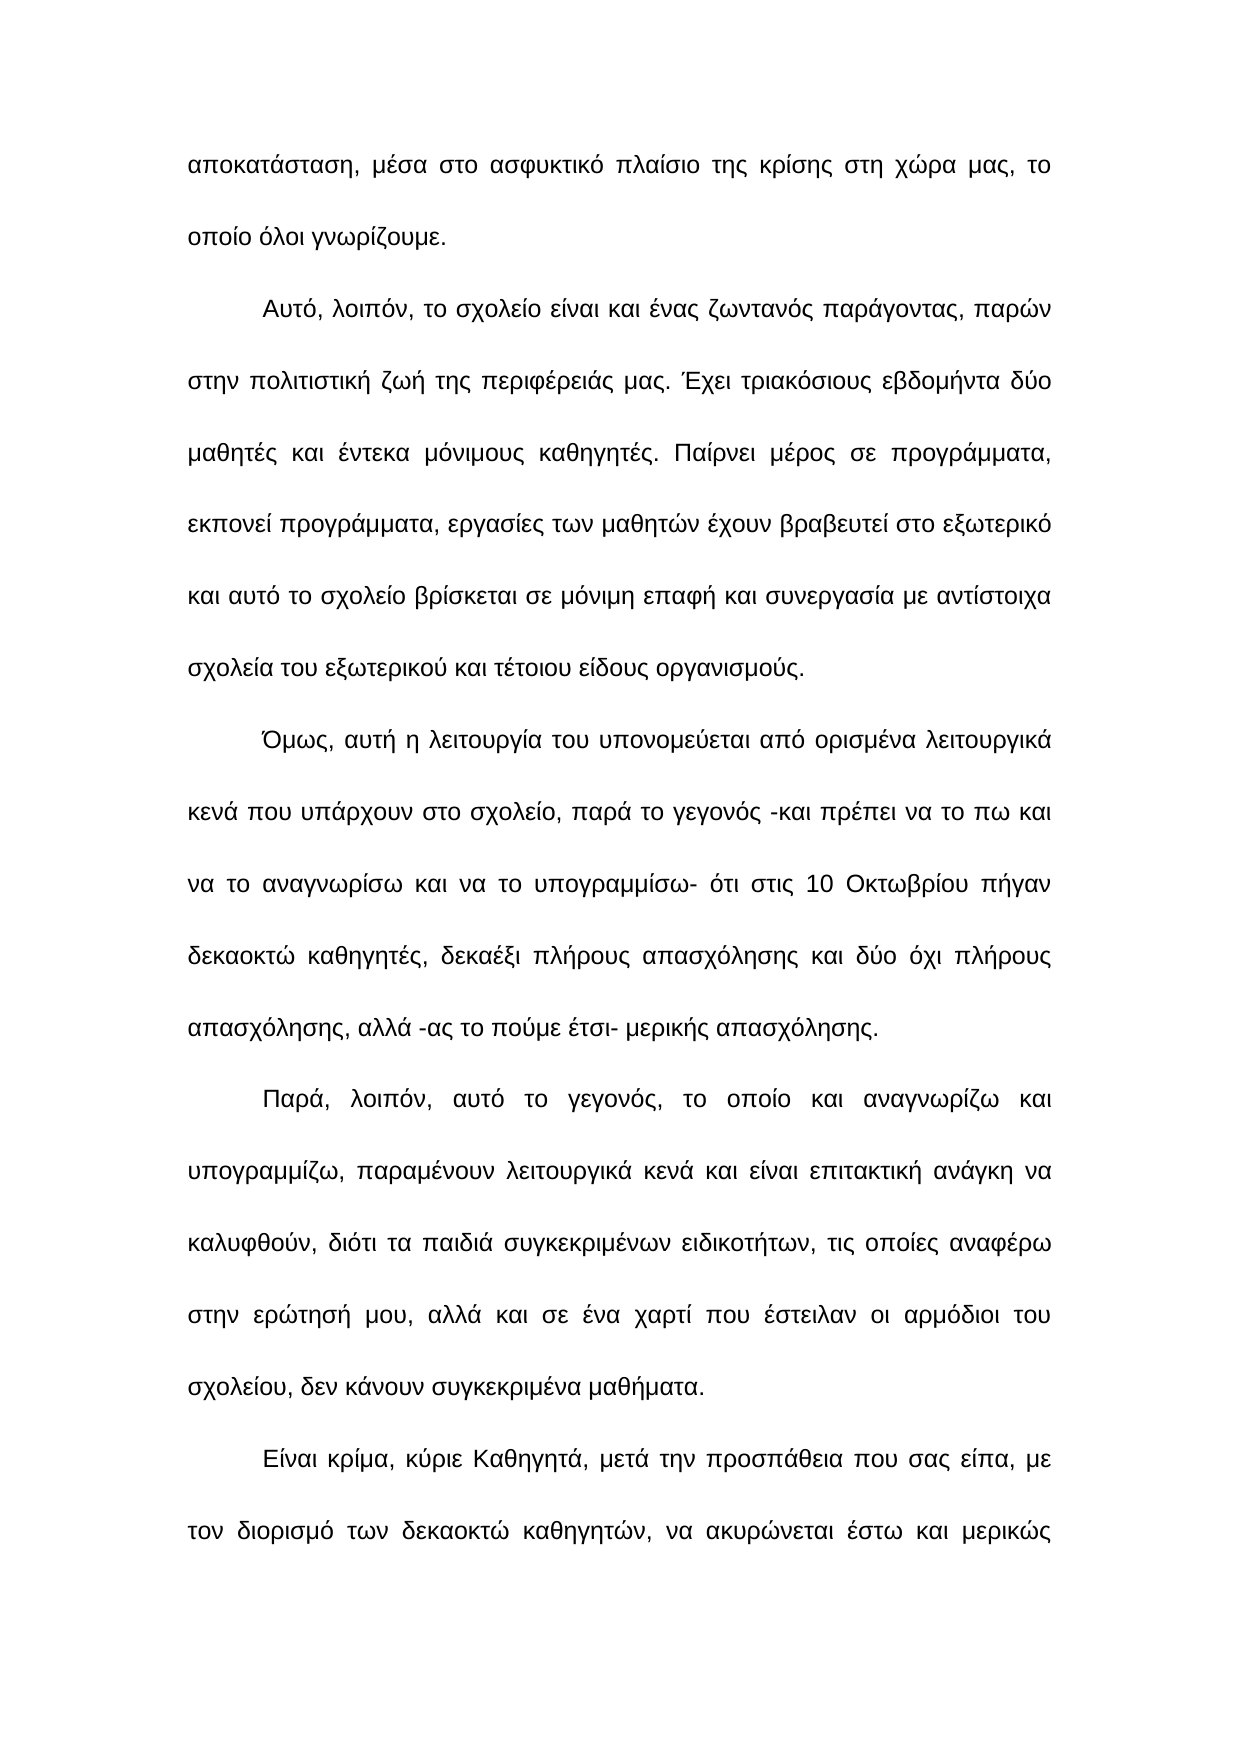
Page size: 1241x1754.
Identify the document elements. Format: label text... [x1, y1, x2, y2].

text Αυτό, λοιπόν, το σχολείο είναι και ένας ζωντανός παράγοντας, παρών στην πολιτιστική ζωή της περιφέρειάς μας. Έχει τριακόσιους εβδομήντα δύο μαθητές και έντεκα μόνιμους καθηγητές. Παίρνει μέρος σε προγράμματα, εκπονεί προγράμματα, εργασίες των μαθητών έχουν βραβευτεί στο εξωτερικό και αυτό το σχολείο βρίσκεται σε μόνιμη επαφή και συνεργασία με αντίστοιχα σχολεία του εξωτερικού και τέτοιου είδους οργανισμούς. [187, 294, 1053, 682]
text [187, 150, 1053, 251]
text Παρά, λοιπόν, αυτό το γεγονός, το οποίο και αναγνωρίζω και υπογραμμίζω, παραμένουν λειτουργικά κενά και είναι επιτακτική ανάγκη να καλυφθούν, διότι τα παιδιά συγκεκριμένων ειδικοτήτων, τις οποίες αναφέρω στην ερώτησή μου, αλλά και σε ένα χαρτί που έστειλαν οι αρμόδιοι του σχολείου, δεν κάνουν συγκεκριμένα μαθήματα. [187, 1084, 1053, 1401]
text Όμως, αυτή η λειτουργία του υπονομεύεται από ορισμένα λειτουργικά κενά που υπάρχουν στο σχολείο, παρά το γεγονός -και πρέπει να το πω και να το αναγνωρίσω και να το υπογραμμίσω- ότι στις 10 Οκτωβρίου πήγαν δεκαοκτώ καθηγητές, δεκαέξι πλήρους απασχόλησης και δύο όχι πλήρους απασχόλησης, αλλά -ας το πούμε έτσι- μερικής απασχόλησης. [187, 725, 1053, 1041]
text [187, 1444, 1053, 1544]
